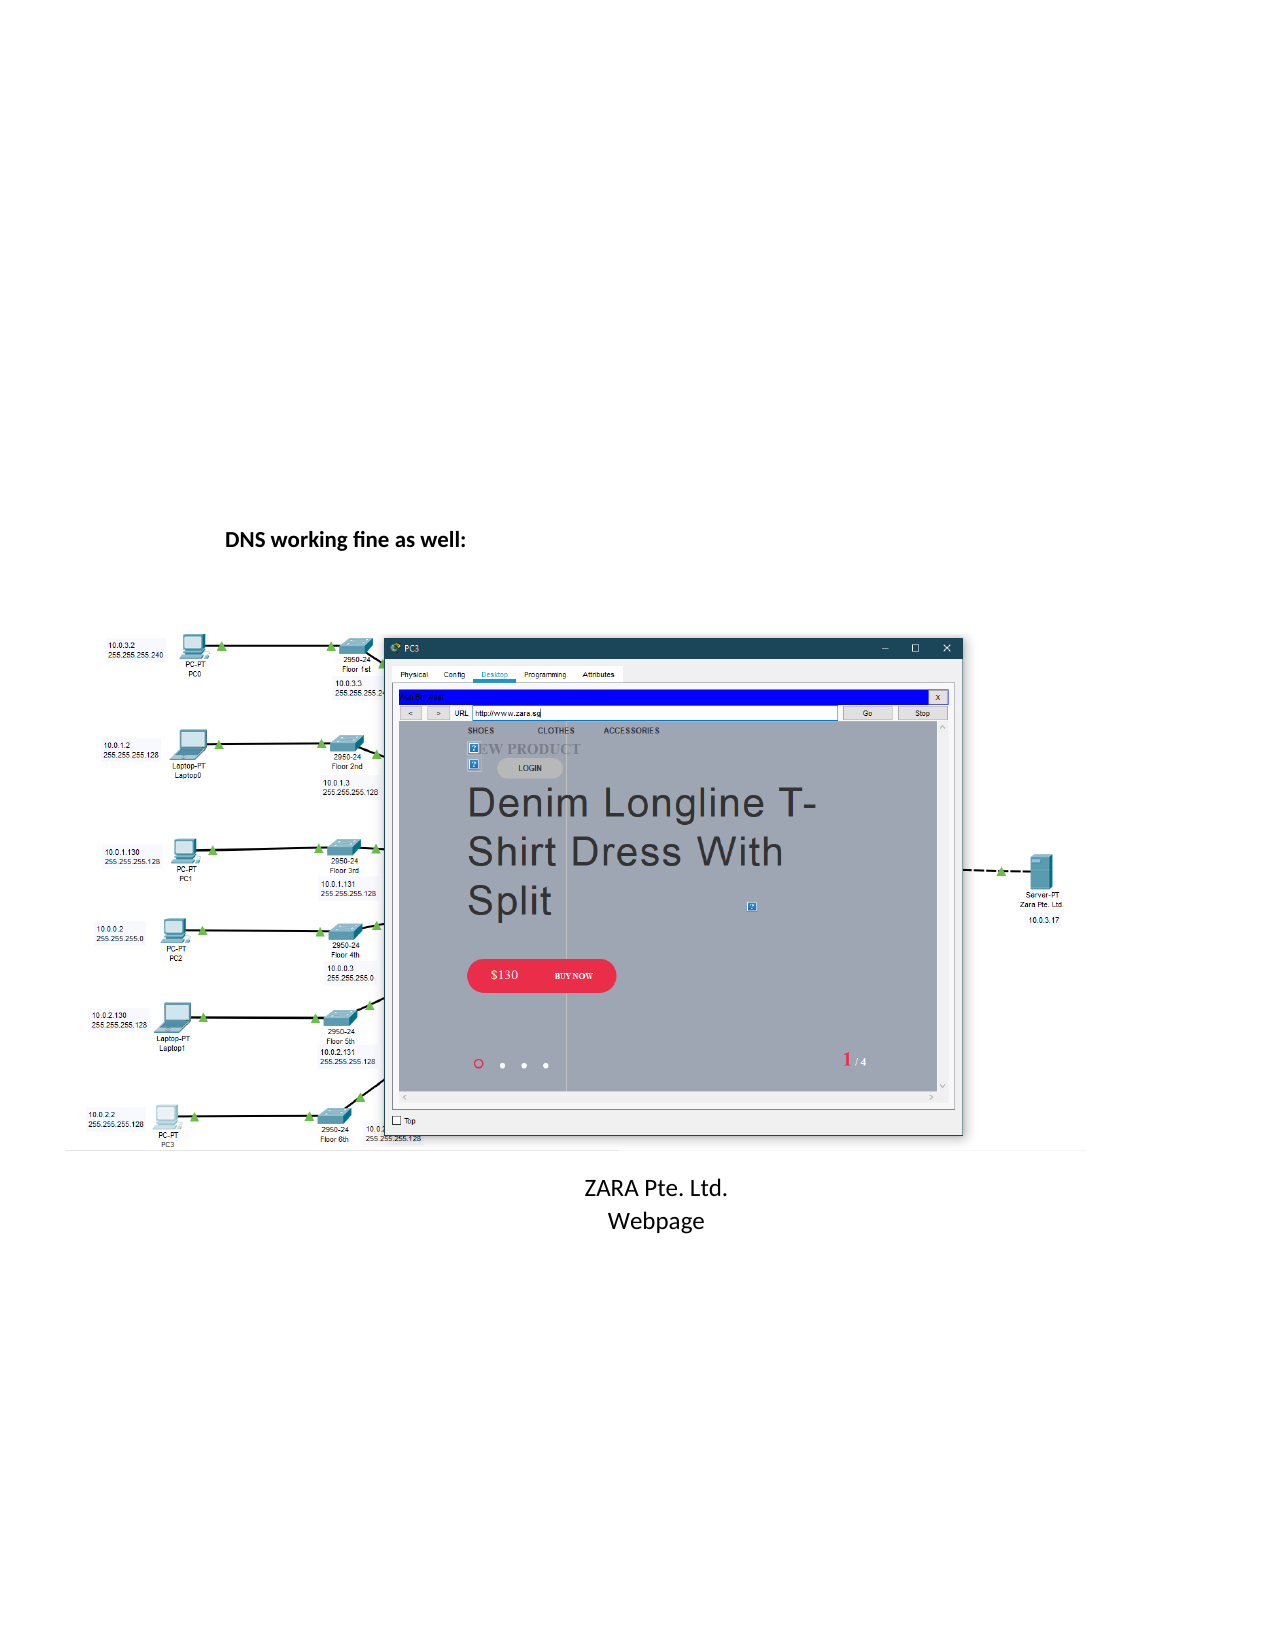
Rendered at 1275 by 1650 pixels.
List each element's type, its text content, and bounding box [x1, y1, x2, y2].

text ZARA Pte. Ltd. Webpage [187, 836, 1125, 1235]
text DNS working fine as well: [150, 525, 1125, 583]
picture [65, 634, 1086, 1151]
